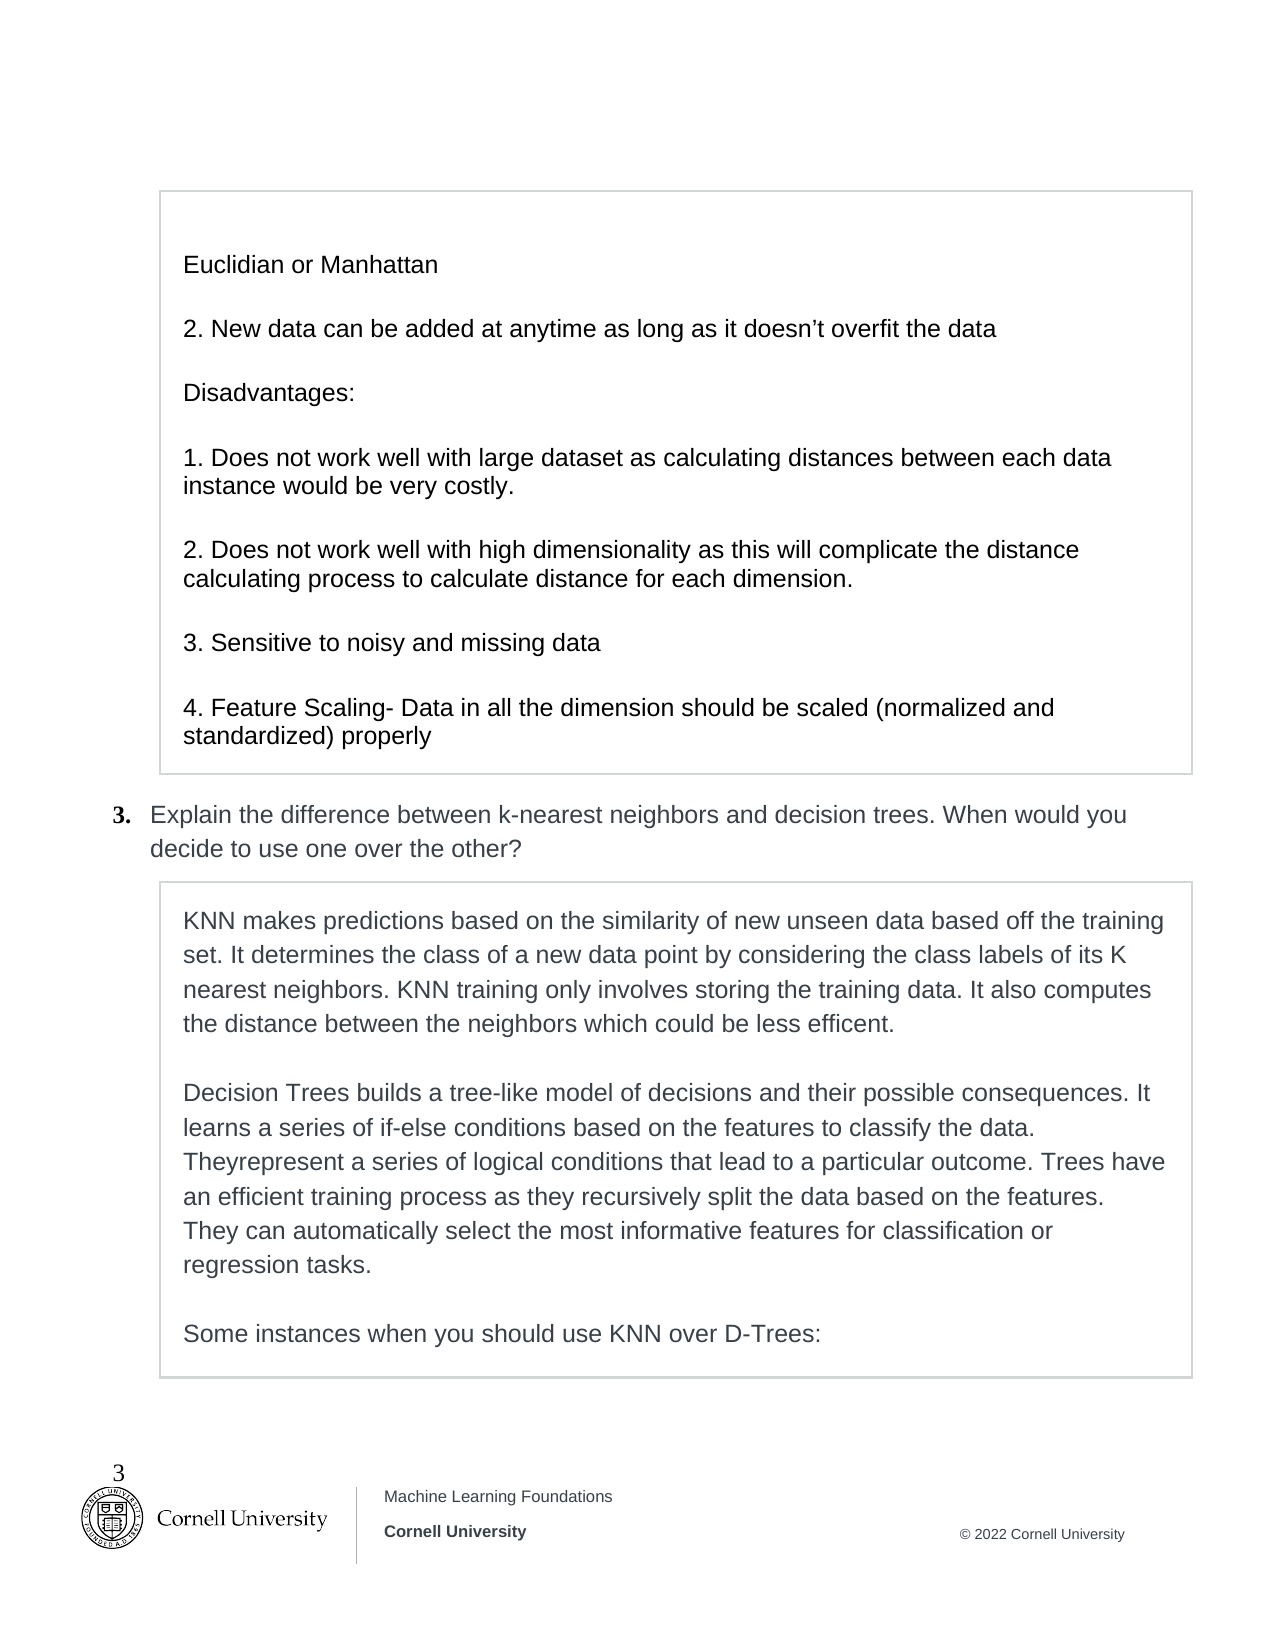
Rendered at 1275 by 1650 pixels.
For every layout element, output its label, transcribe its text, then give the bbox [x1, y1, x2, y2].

list Explain the difference between k-nearest neighbors and decision trees. When would you decide to use one over the other? [112, 799, 1209, 863]
picture [81, 1487, 328, 1549]
